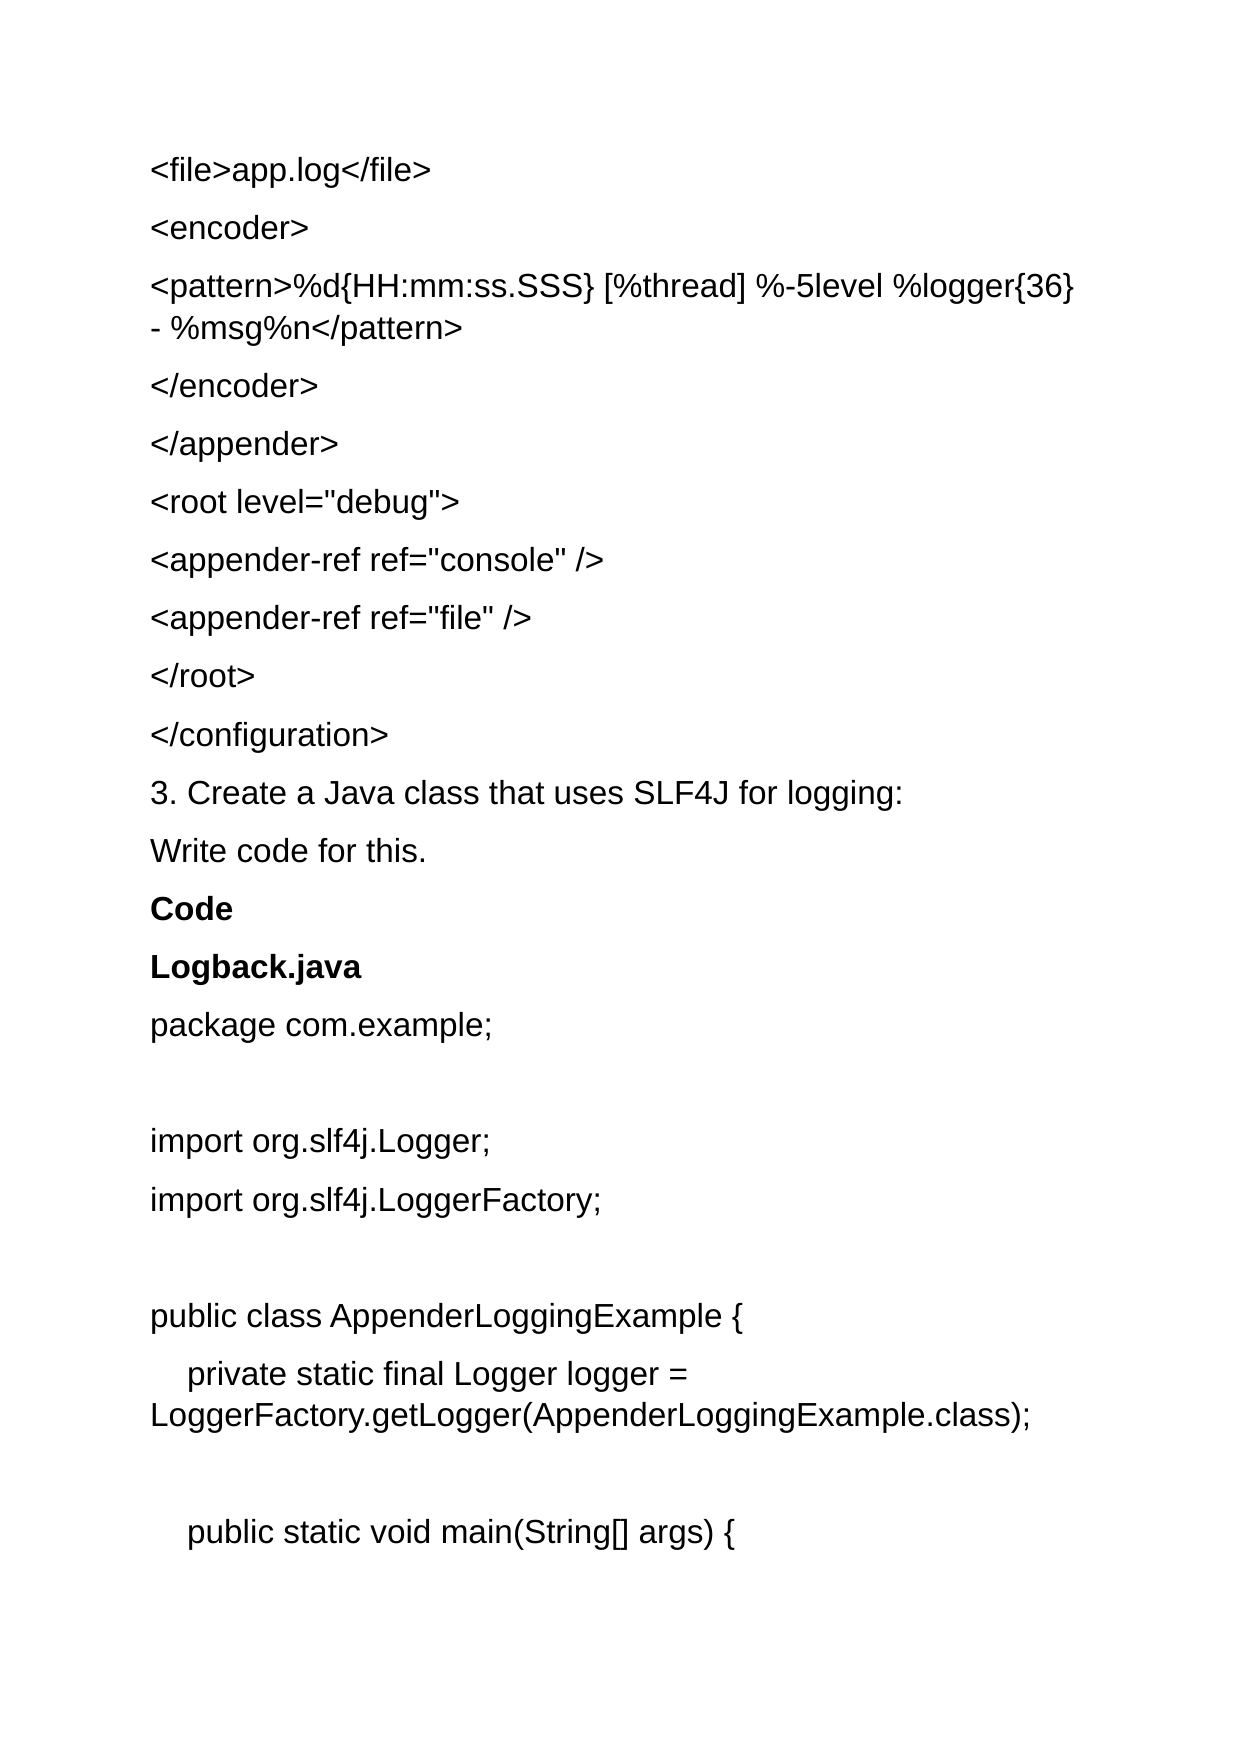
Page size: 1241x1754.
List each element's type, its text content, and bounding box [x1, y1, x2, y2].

text import org.slf4j.Logger; [150, 1121, 1090, 1160]
text public class AppenderLoggingExample { [150, 1296, 1090, 1334]
text package com.example; [150, 1005, 1090, 1044]
text </appender> [150, 424, 1090, 462]
text private static final Logger logger = LoggerFactory.getLogger(AppenderLoggingExample.class); [150, 1354, 1090, 1434]
text </encoder> [150, 366, 1090, 404]
text import org.slf4j.LoggerFactory; [150, 1179, 1090, 1218]
text Code [150, 889, 1090, 927]
text <file>app.log</file> [150, 150, 1090, 188]
text <encoder> [150, 208, 1090, 247]
text </configuration> [150, 714, 1090, 753]
text <appender-ref ref="file" /> [150, 598, 1090, 637]
text 3. Create a Java class that uses SLF4J for logging: [150, 773, 1090, 811]
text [150, 266, 1090, 346]
text <root level="debug"> [150, 482, 1090, 521]
text Write code for this. [150, 831, 1090, 869]
text </root> [150, 656, 1090, 695]
text <appender-ref ref="console" /> [150, 540, 1090, 579]
text Logback.java [150, 947, 1090, 986]
text public static void main(String[] args) { [150, 1512, 1090, 1550]
